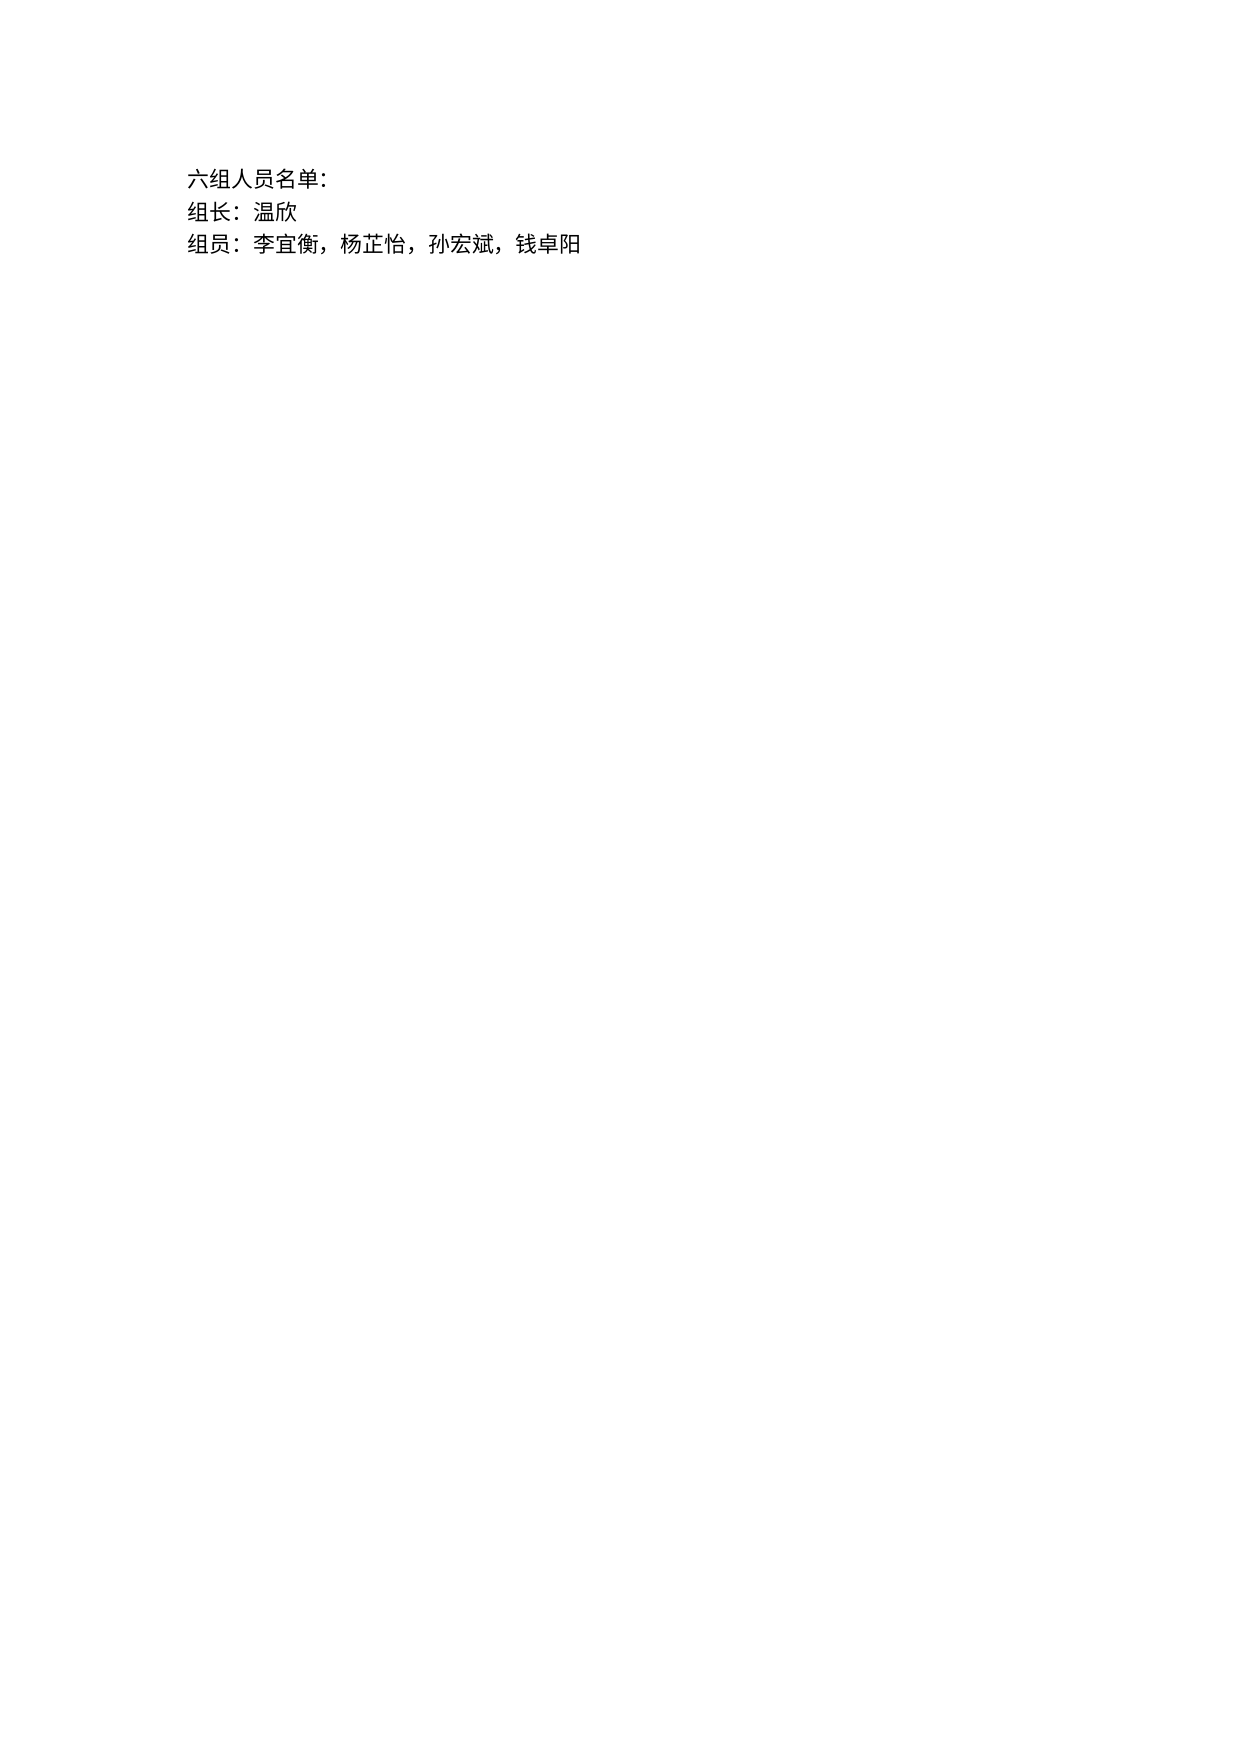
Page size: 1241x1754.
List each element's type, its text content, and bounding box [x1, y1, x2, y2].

text 六组人员名单： [187, 162, 1053, 194]
text 组员：李宜衡，杨芷怡，孙宏斌，钱卓阳 [187, 227, 1053, 259]
text 组长：温欣 [187, 194, 1053, 227]
